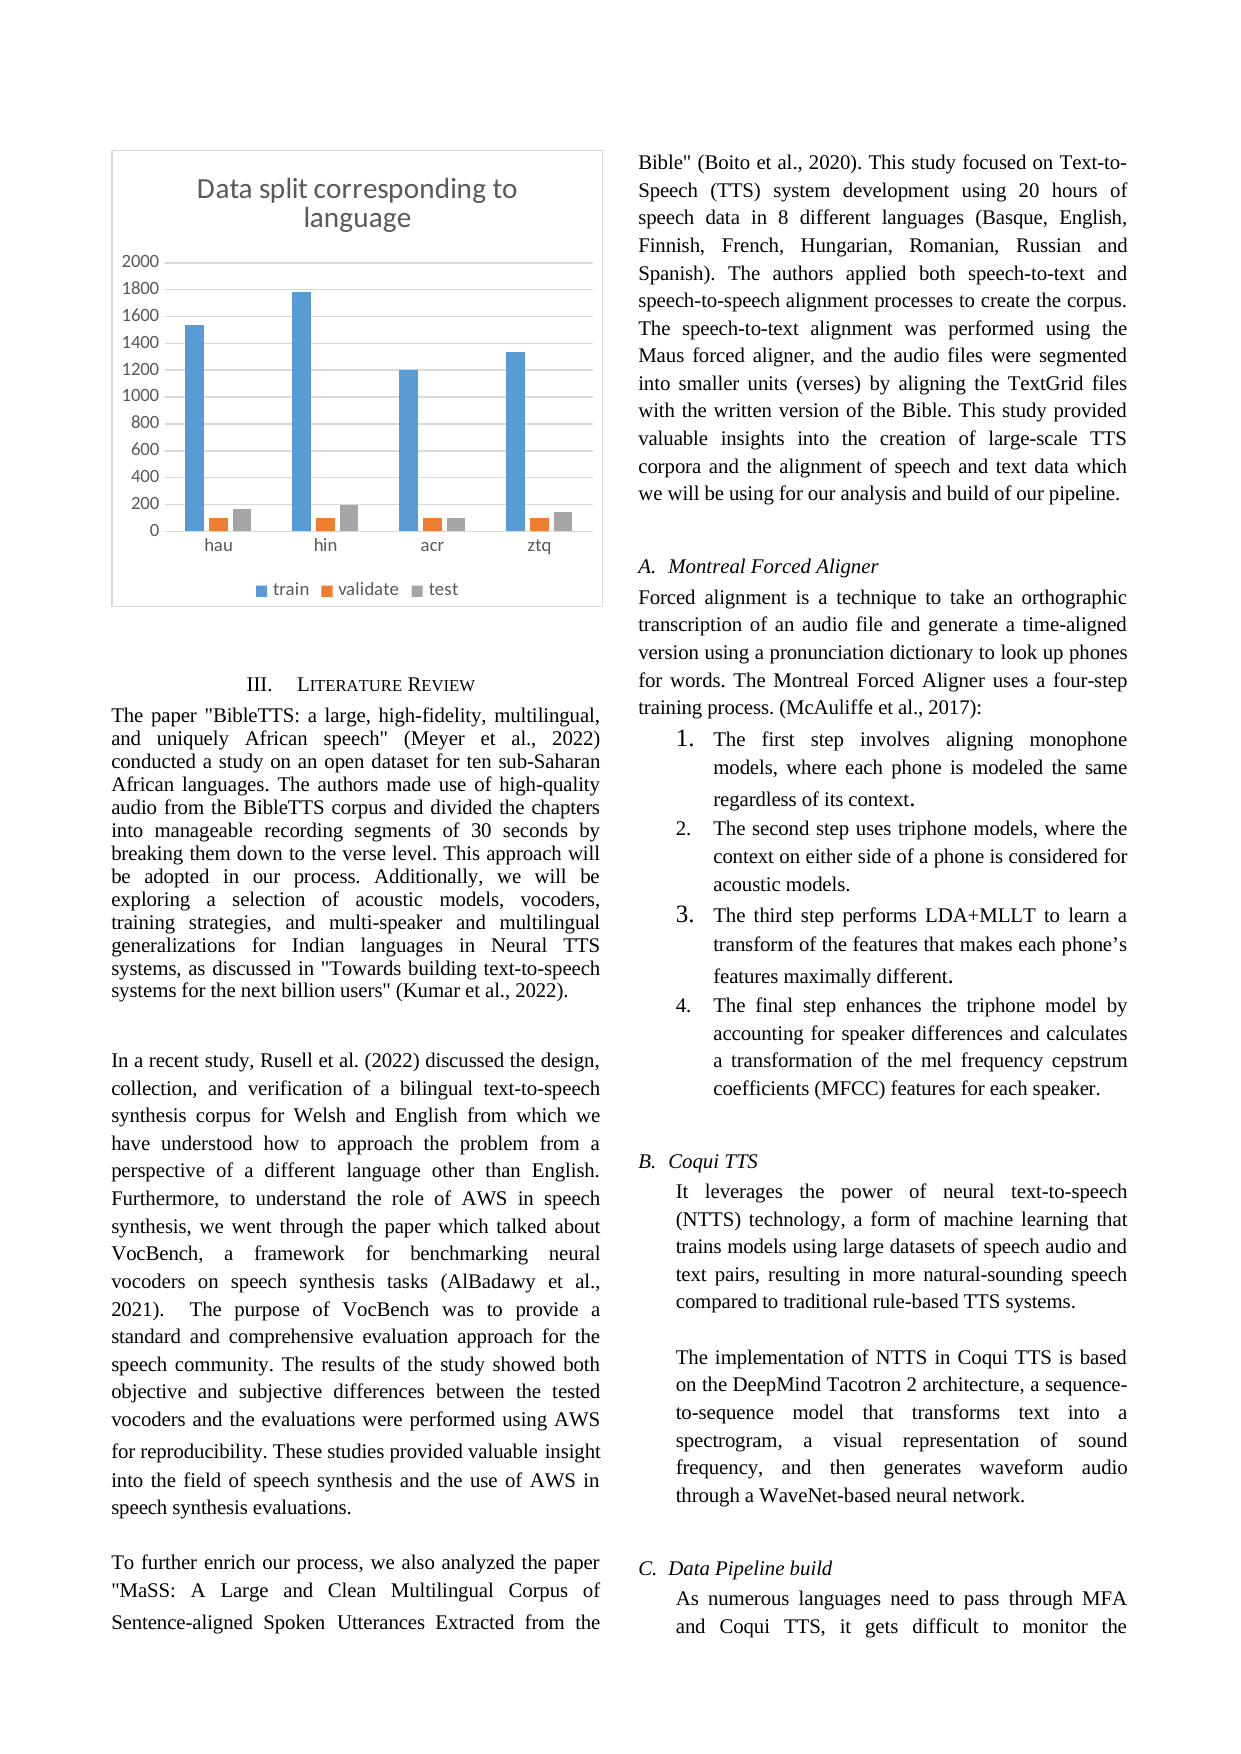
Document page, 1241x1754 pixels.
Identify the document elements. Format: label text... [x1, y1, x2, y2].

text The paper "BibleTTS: a large, high-fidelity, multilingual, and uniquely African speech" (Meyer et al., 2022) conducted a study on an open dataset for ten sub-Saharan African languages. The authors made use of high-quality audio from the BibleTTS corpus and divided the chapters into manageable recording segments of 30 seconds by breaking them down to the verse level. This approach will be adopted in our process. Additionally, we will be exploring a selection of acoustic models, vocoders, training strategies, and multi-speaker and multilingual generalizations for Indian languages in Neural TTS systems, as discussed in "Towards building text-to-speech systems for the next billion users" (Kumar et al., 2022). [111, 705, 601, 1002]
subtitle Data Pipeline build [638, 1556, 1128, 1580]
subtitle Coqui TTS [638, 1149, 1128, 1173]
text The implementation of NTTS in Coqui TTS is based on the DeepMind Tacotron 2 architecture, a sequence-to-sequence model that transforms text into a spectrogram, a visual representation of sound frequency, and then generates waveform audio through a WaveNet-based neural network. [676, 1345, 1128, 1507]
list The second step uses triphone models, where the context on either side of a phone is considered for acoustic models. [676, 816, 1128, 896]
text In a recent study, Rusell et al. (2022) discussed the design, collection, and verification of a bilingual text-to-speech synthesis corpus for Welsh and English from which we have understood how to approach the problem from a perspective of a different language other than English. Furthermore, to understand the role of AWS in speech synthesis, we went through the paper which talked about VocBench, a framework for benchmarking neural vocoders on speech synthesis tasks (AlBadawy et al., 2021). The purpose of VocBench was to provide a standard and comprehensive evaluation approach for the speech community. The results of the study showed both objective and subjective differences between the tested vocoders and the evaluations were performed using AWS for reproducibility. These studies provided valuable insight into the field of speech synthesis and the use of AWS in speech synthesis evaluations. [111, 1048, 601, 1519]
text To further enrich our process, we also analyzed the paper "MaSS: A Large and Clean Multilingual Corpus of Sentence-aligned Spoken Utterances Extracted from the Bible" (Boito et al., 2020). This study focused on Text-to-Speech (TTS) system development using 20 hours of speech data in 8 different languages (Basque, English, Finnish, French, Hungarian, Romanian, Russian and Spanish). The authors applied both speech-to-text and speech-to-speech alignment processes to create the corpus. The speech-to-text alignment was performed using the Maus forced aligner, and the audio files were segmented into smaller units (verses) by aligning the TextGrid files with the written version of the Bible. This study provided valuable insights into the creation of large-scale TTS corpora and the alignment of speech and text data which we will be using for our analysis and build of our pipeline. [638, 150, 1128, 505]
subtitle Literature Review [111, 672, 601, 696]
text It leverages the power of neural text-to-speech (NTTS) technology, a form of machine learning that trains models using large datasets of speech audio and text pairs, resulting in more natural-sounding speech compared to traditional rule-based TTS systems. [676, 1179, 1128, 1313]
list The third step performs LDA+MLLT to learn a transform of the features that makes each phone’s features maximally different. [676, 899, 1128, 988]
list The final step enhances the triphone model by accounting for speaker differences and calculates a transformation of the mel frequency cepstrum coefficients (MFCC) features for each speaker. [676, 993, 1128, 1100]
list The first step involves aligning monophone models, where each phone is modeled the same regardless of its context. [676, 723, 1128, 812]
subtitle Montreal Forced Aligner [638, 554, 1128, 578]
text Forced alignment is a technique to take an orthographic transcription of an audio file and generate a time-aligned version using a pronunciation dictionary to look up phones for words. The Montreal Forced Aligner uses a four-step training process. (McAuliffe et al., 2017): [638, 585, 1128, 719]
